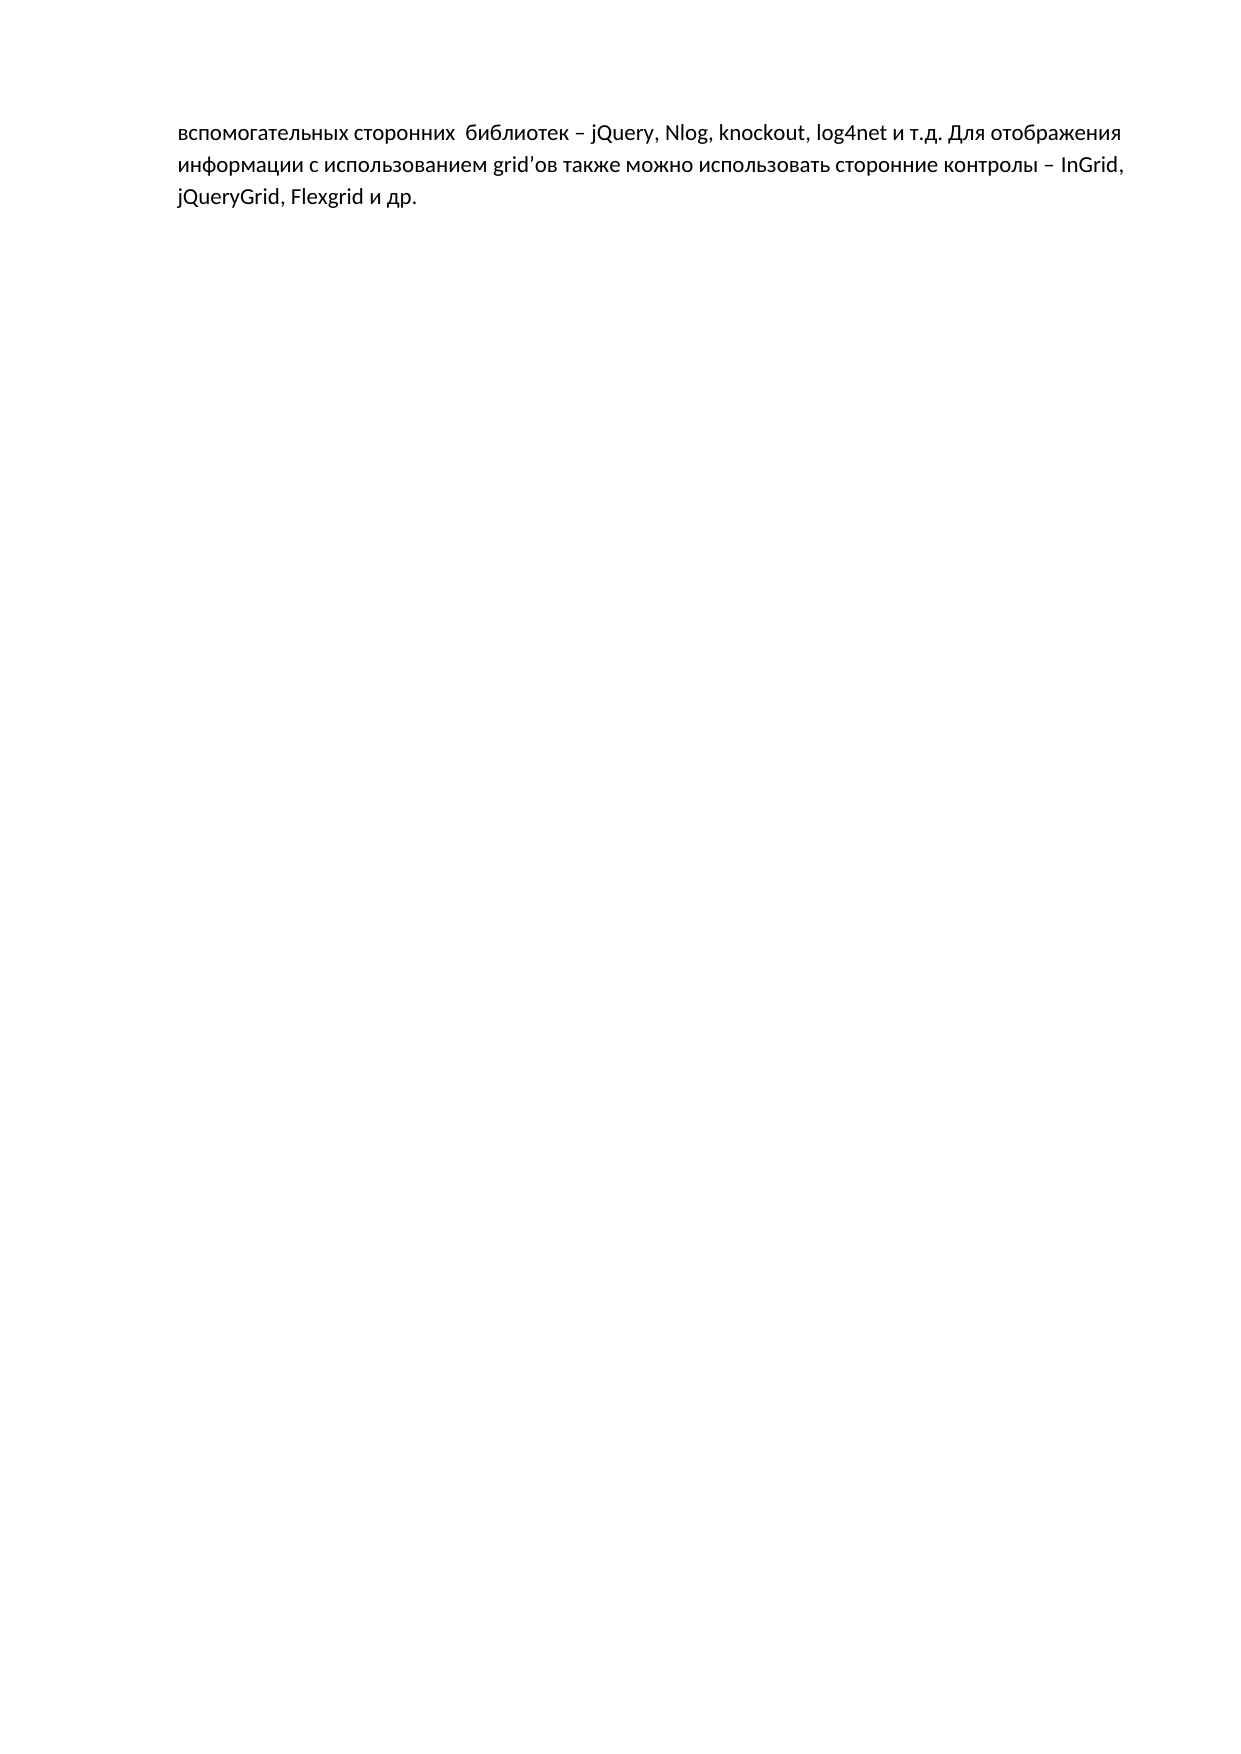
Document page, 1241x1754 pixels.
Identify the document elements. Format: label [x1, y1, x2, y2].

text [177, 118, 1152, 211]
